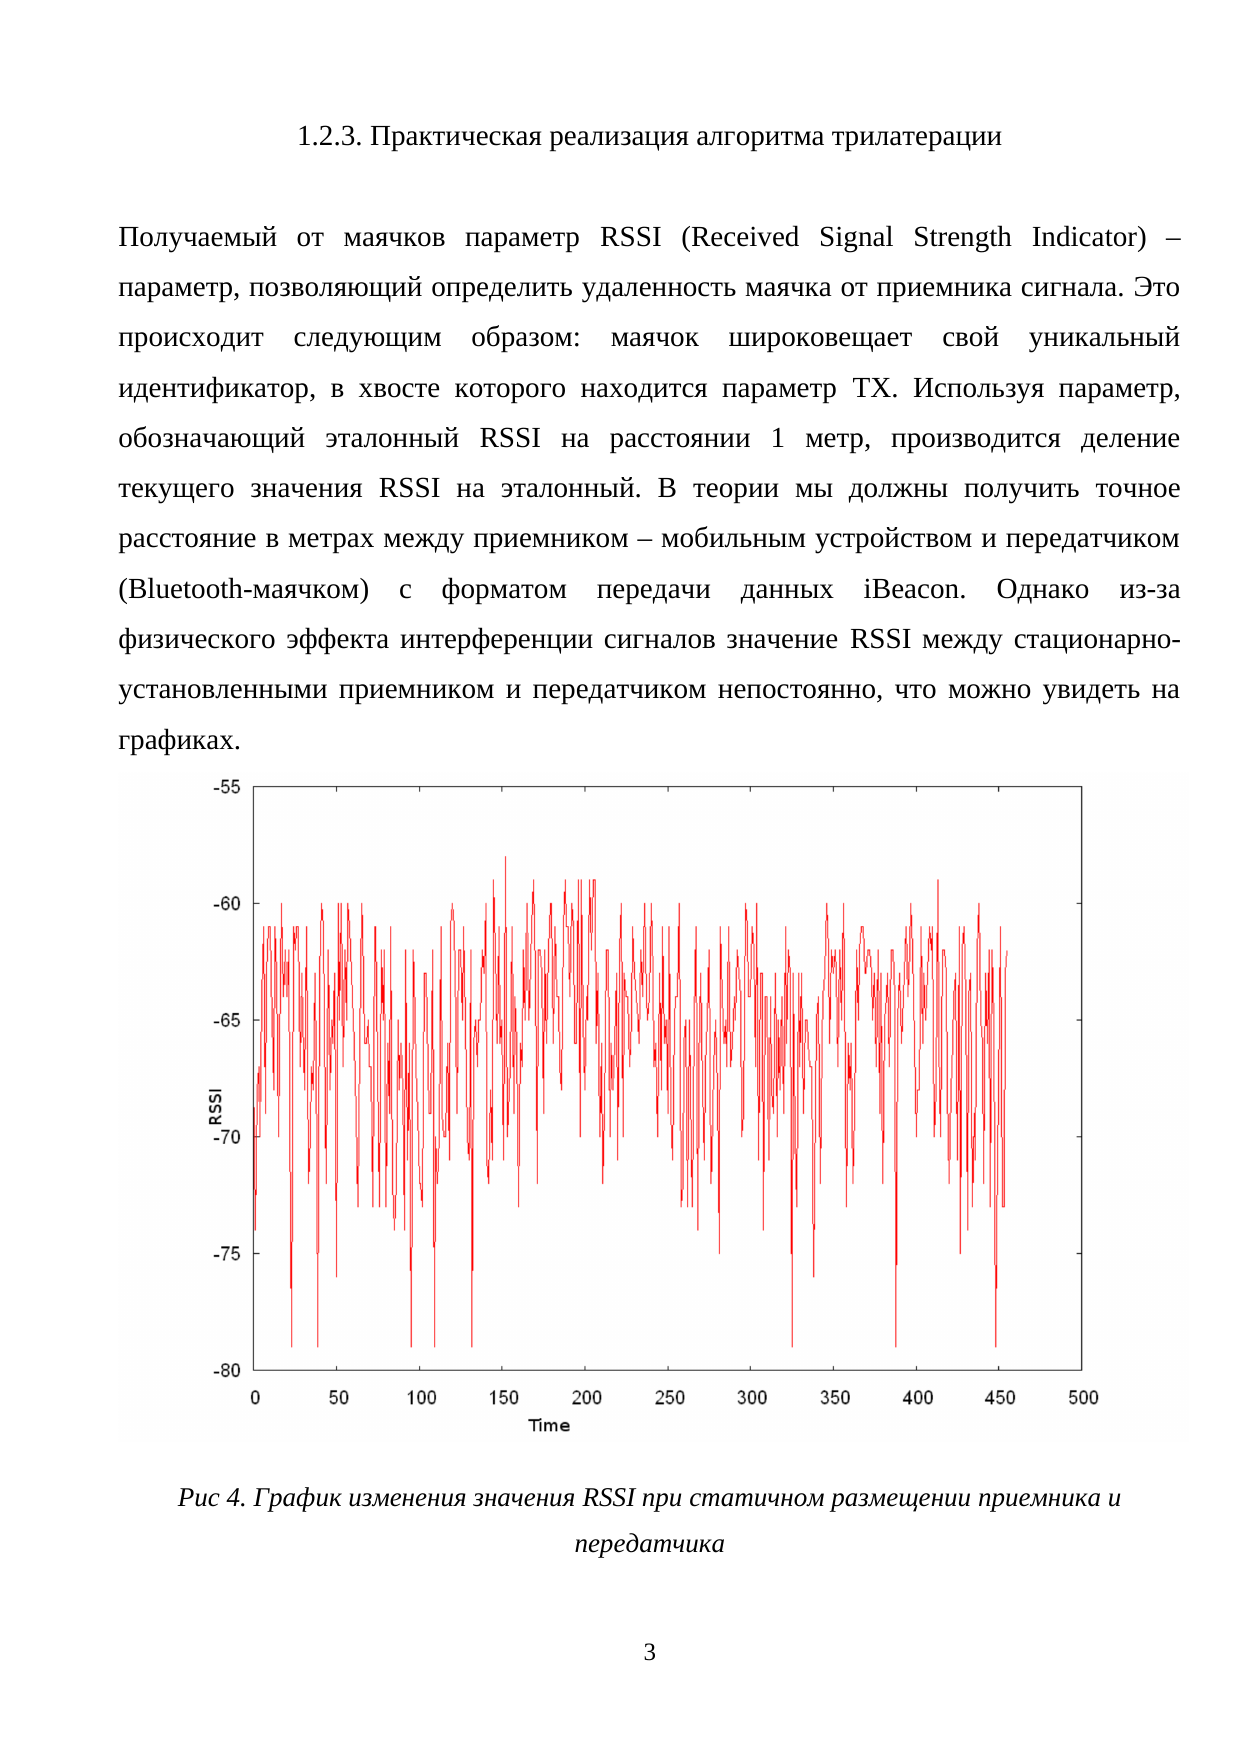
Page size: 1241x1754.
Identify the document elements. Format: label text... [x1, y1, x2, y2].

text Получаемый от маячков параметр RSSI (Received Signal Strength Indicator) – параметр, позволяющий определить удаленность маячка от приемника сигнала. Это происходит следующим образом: маячок широковещает свой уникальный идентификатор, в хвосте которого находится параметр TX. Используя параметр, обозначающий эталонный RSSI на расстоянии 1 метр, производится деление текущего значения RSSI на эталонный. В теории мы должны получить точное расстояние в метрах между приемником – мобильным устройством и передатчиком (Bluetooth-маячком) с форматом передачи данных iBeacon. Однако из-за физического эффекта интерференции сигналов значение RSSI между стационарно-установленными приемником и передатчиком непостоянно, что можно увидеть на графиках. [118, 219, 1181, 755]
picture [118, 772, 1190, 1442]
list Рис 4. График изменения значения RSSI при статичном размещении приемника и передатчика [118, 1481, 1181, 1559]
text 1.2.3. Практическая реализация алгоритма трилатерации [118, 118, 1181, 152]
